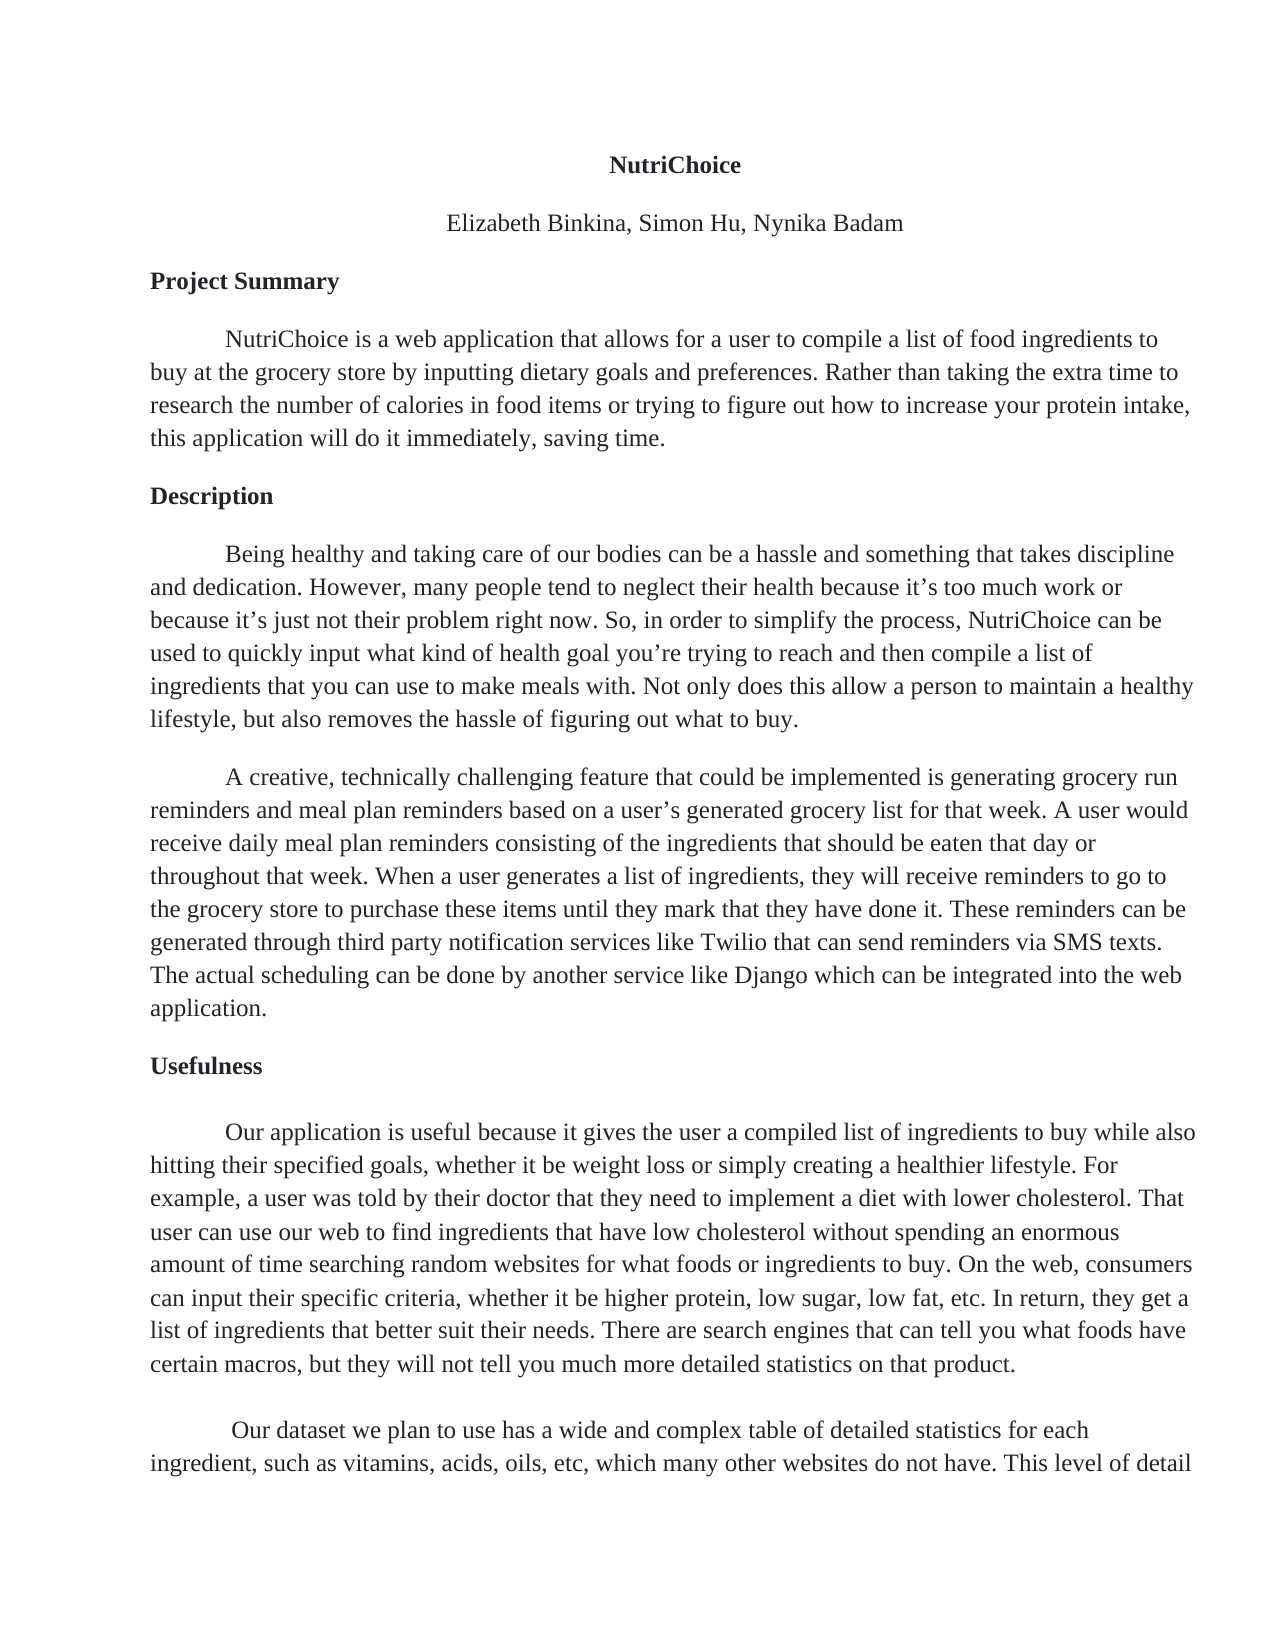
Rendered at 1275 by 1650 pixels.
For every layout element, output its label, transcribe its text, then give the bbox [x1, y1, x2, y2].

text A creative, technically challenging feature that could be implemented is generating grocery run reminders and meal plan reminders based on a user’s generated grocery list for that week. A user would receive daily meal plan reminders consisting of the ingredients that should be eaten that day or throughout that week. When a user generates a list of ingredients, they will receive reminders to go to the grocery store to purchase these items until they mark that they have done it. These reminders can be generated through third party notification services like Twilio that can send reminders via SMS texts. The actual scheduling can be done by another service like Django which can be integrated into the web application. [150, 762, 1200, 1022]
text NutriChoice is a web application that allows for a user to compile a list of food ingredients to buy at the grocery store by inputting dietary goals and preferences. Rather than taking the extra time to research the number of calories in food items or trying to figure out how to increase your protein intake, this application will do it immediately, saving time. [150, 324, 1200, 452]
text Usefulness [150, 1051, 1200, 1080]
text Project Summary [150, 266, 1200, 295]
text Being healthy and taking care of our bodies can be a hassle and something that takes discipline and dedication. However, many people tend to neglect their health because it’s too much work or because it’s just not their problem right now. So, in order to simplify the process, NutriChoice can be used to quickly input what kind of health goal you’re trying to reach and then compile a list of ingredients that you can use to make meals with. Not only does this allow a person to maintain a healthy lifestyle, but also removes the hassle of figuring out what to buy. [150, 539, 1200, 733]
text Description [150, 481, 1200, 510]
text Our application is useful because it gives the user a compiled list of ingredients to buy while also hitting their specified goals, whether it be weight loss or simply creating a healthier lifestyle. For example, a user was told by their doctor that they need to implement a diet with lower cholesterol. That user can use our web to find ingredients that have low cholesterol without spending an enormous amount of time searching random websites for what foods or ingredients to buy. On the web, consumers can input their specific criteria, whether it be higher protein, low sugar, low fat, etc. In return, they get a list of ingredients that better suit their needs. There are search engines that can tell you what foods have certain macros, but they will not tell you much more detailed statistics on that product. [150, 1117, 1200, 1377]
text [150, 1415, 1200, 1476]
text NutriChoice [150, 150, 1200, 179]
text Elizabeth Binkina, Simon Hu, Nynika Badam [150, 208, 1200, 237]
